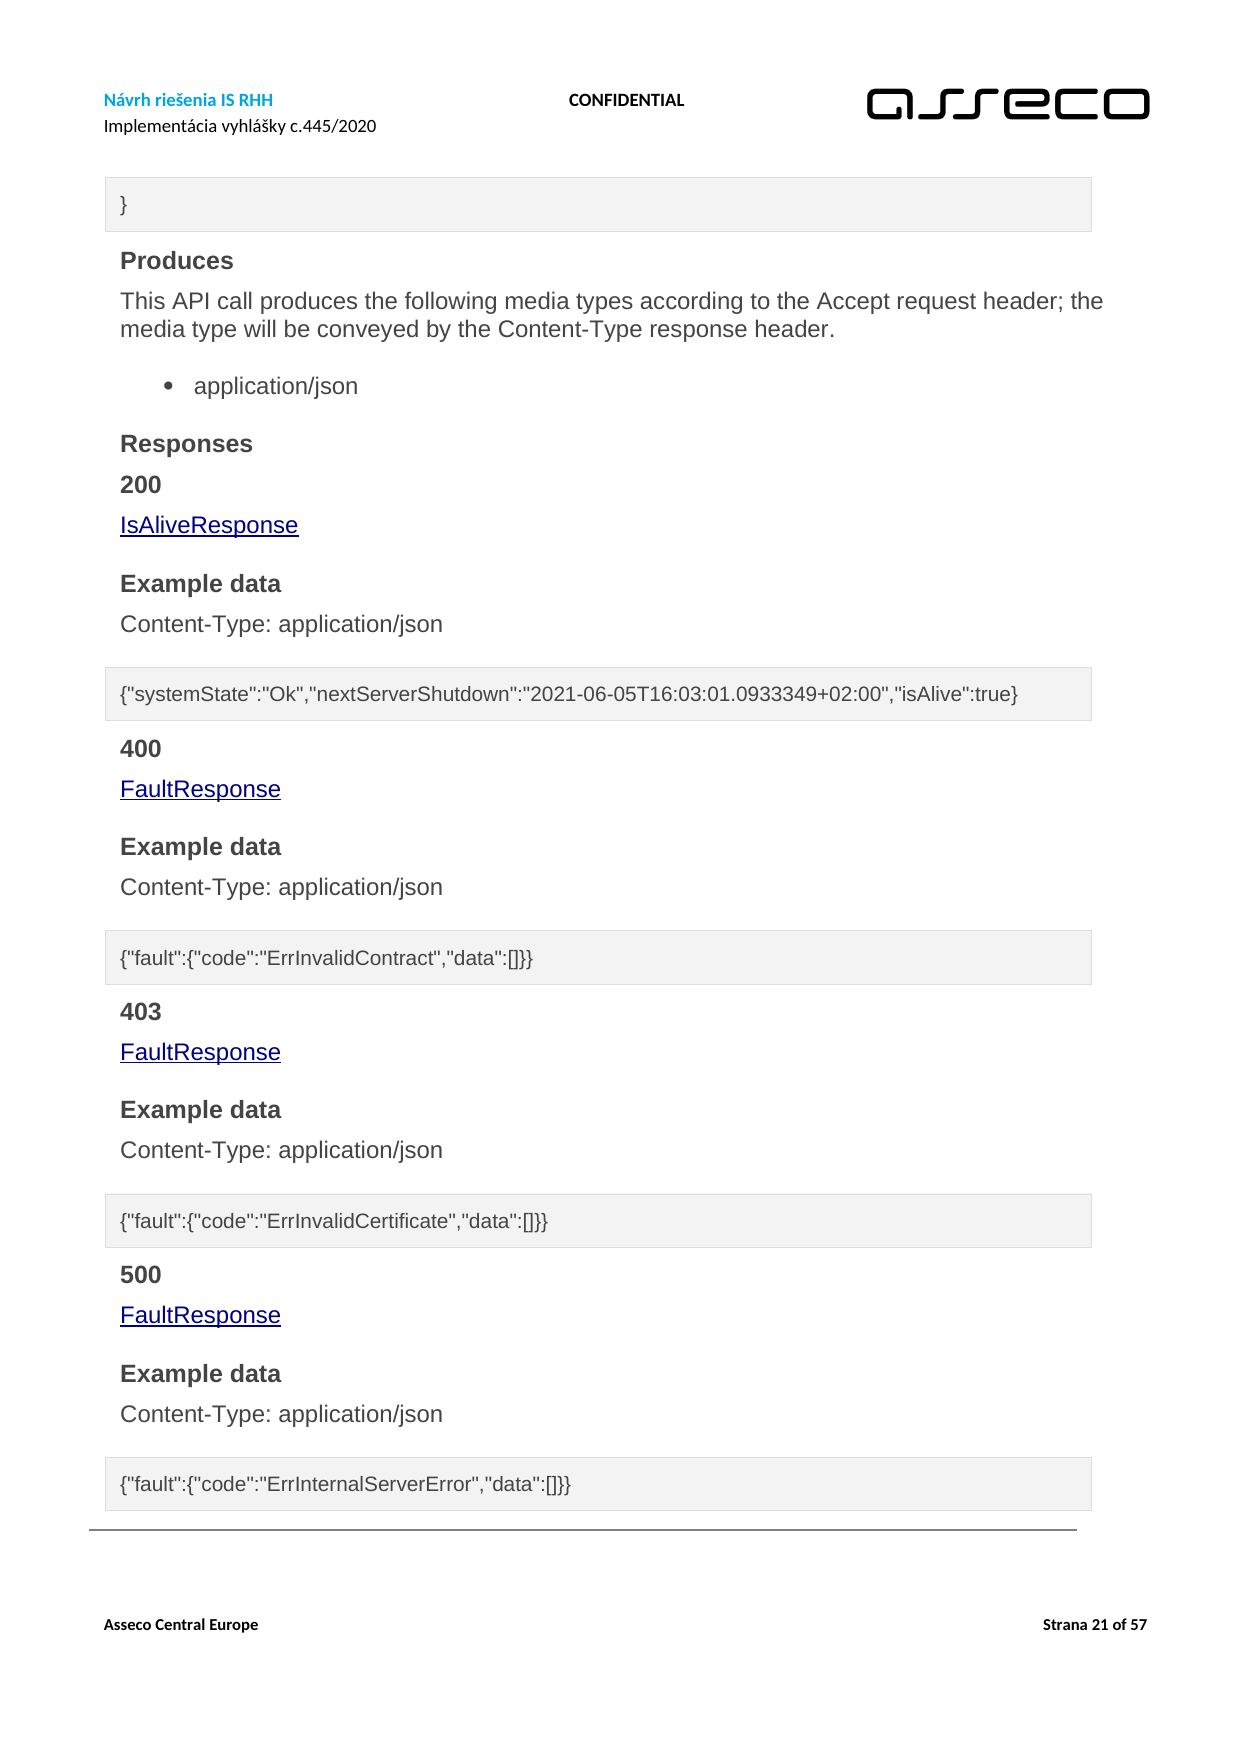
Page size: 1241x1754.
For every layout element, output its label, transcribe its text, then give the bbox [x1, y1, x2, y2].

subtitle Example data [120, 568, 1114, 597]
text FaultResponse [120, 1038, 1114, 1066]
text Content-Type: application/json [120, 610, 1114, 637]
subtitle 200 [120, 470, 1114, 499]
text } [106, 178, 1091, 231]
text Content-Type: application/json [120, 1136, 1114, 1164]
text {"systemState":"Ok","nextServerShutdown":"2021-06-05T16:03:01.0933349+02:00","isAlive":true} [106, 668, 1091, 720]
text This API call produces the following media types according to the Accept request header; the media type will be conveyed by the Content-Type response header. [120, 287, 1114, 342]
subtitle Responses [120, 429, 1114, 458]
subtitle Example data [120, 1095, 1114, 1124]
text Content-Type: application/json [120, 873, 1114, 901]
text FaultResponse [120, 1301, 1114, 1329]
subtitle 400 [120, 733, 1114, 762]
text FaultResponse [120, 775, 1114, 802]
text {"fault":{"code":"ErrInvalidContract","data":[]}} [106, 931, 1091, 984]
text IsAliveResponse [120, 511, 1114, 539]
subtitle 500 [120, 1260, 1114, 1289]
text {"fault":{"code":"ErrInternalServerError","data":[]}} [106, 1458, 1091, 1510]
subtitle Example data [120, 832, 1114, 861]
subtitle Example data [120, 1358, 1114, 1387]
text Content-Type: application/json [120, 1400, 1114, 1427]
text {"fault":{"code":"ErrInvalidCertificate","data":[]}} [106, 1195, 1091, 1247]
subtitle 403 [120, 997, 1114, 1026]
picture [864, 85, 1152, 122]
subtitle Produces [120, 246, 1114, 275]
list application/json [164, 372, 1114, 399]
